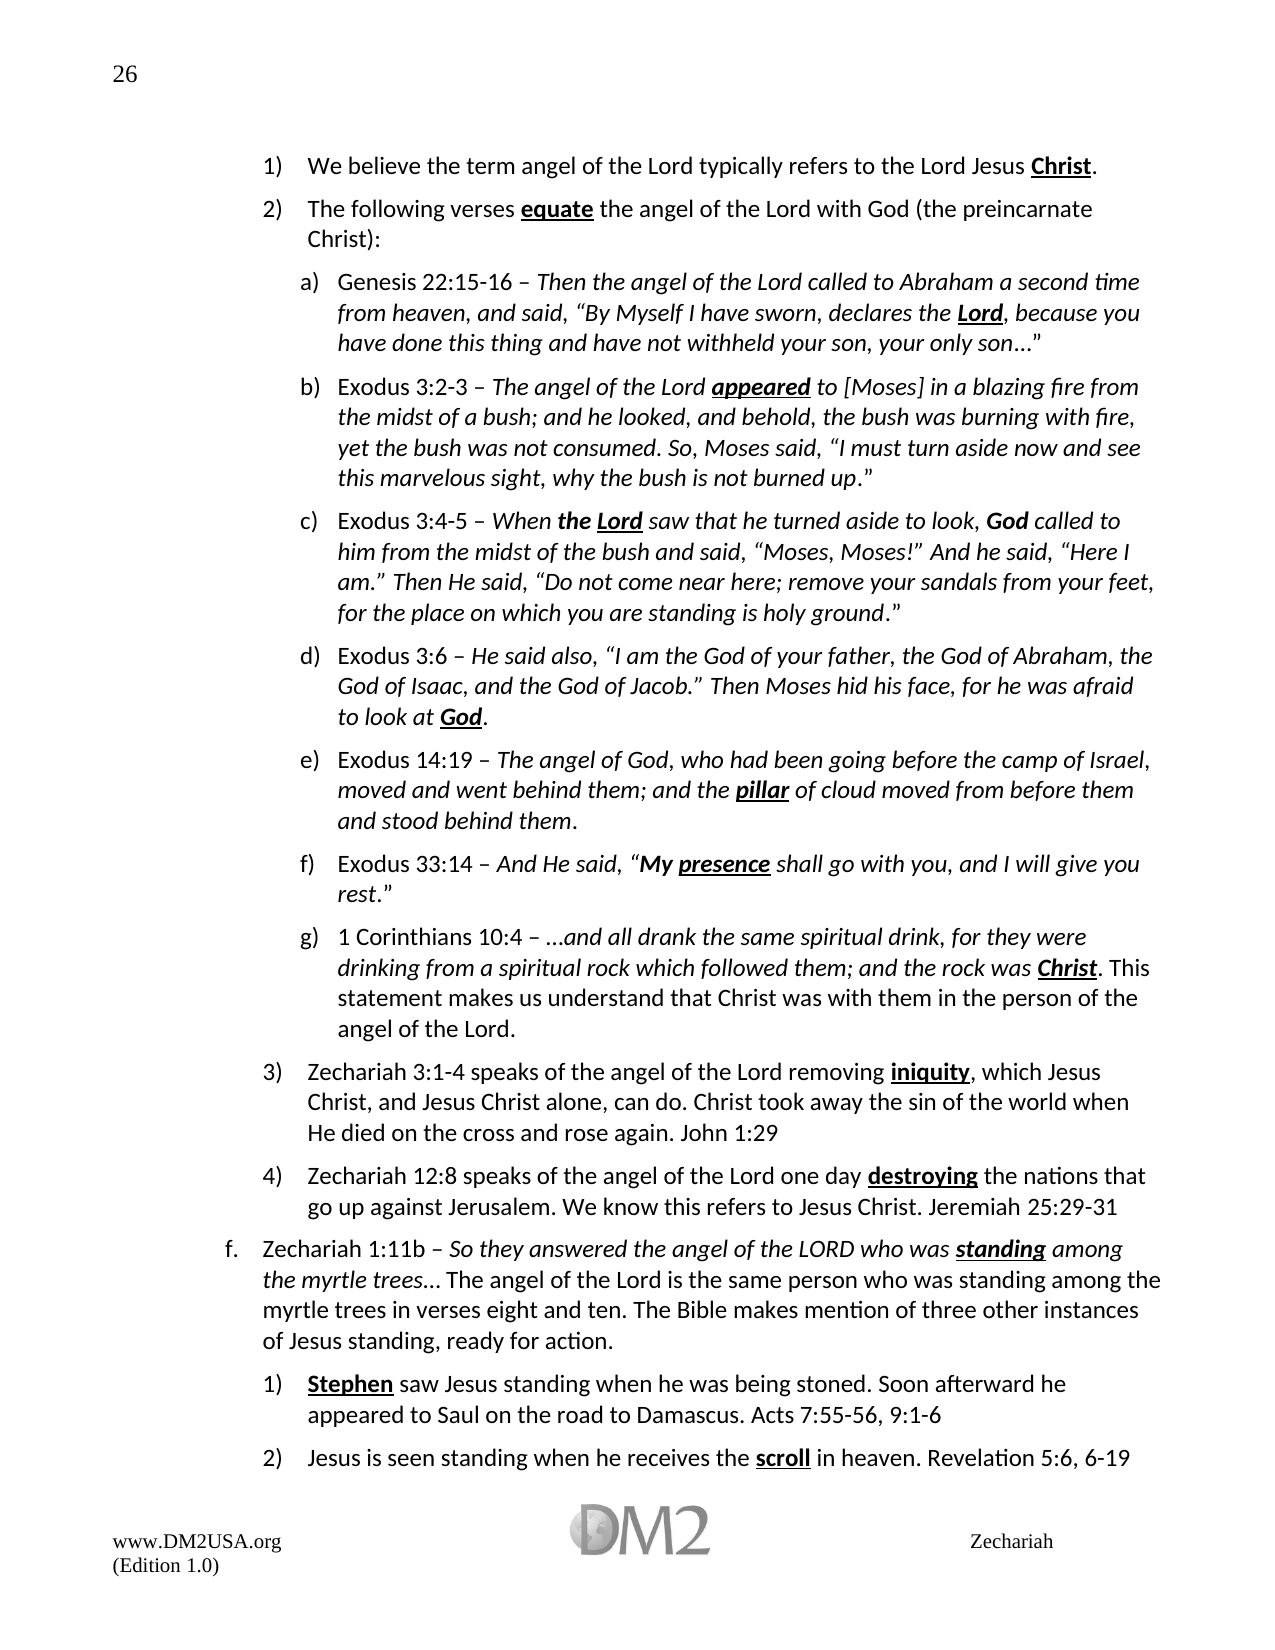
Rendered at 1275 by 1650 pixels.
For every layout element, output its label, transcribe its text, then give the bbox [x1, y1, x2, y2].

subtitle Exodus 3:2-3 – The angel of the Lord appeared to [Moses] in a blazing fire from the midst of a bush; and he looked, and behold, the bush was burning with fire, yet the bush was not consumed. So, Moses said, “I must turn aside now and see this marvelous sight, why the bush is not burned up.” [300, 371, 1162, 493]
subtitle Zechariah 1:11b – So they answered the angel of the LORD who was standing among the myrtle trees… The angel of the Lord is the same person who was standing among the myrtle trees in verses eight and ten. The Bible makes mention of three other instances of Jesus standing, ready for action. [225, 1234, 1162, 1356]
subtitle Zechariah 12:8 speaks of the angel of the Lord one day destroying the nations that go up against Jerusalem. We know this refers to Jesus Christ. Jeremiah 25:29-31 [262, 1160, 1162, 1221]
subtitle The following verses equate the angel of the Lord with God (the preincarnate Christ): [262, 193, 1162, 254]
subtitle Exodus 33:14 – And He said, “My presence shall go with you, and I will give you rest.” [300, 848, 1162, 909]
subtitle Exodus 14:19 – The angel of God, who had been going before the camp of Israel, moved and went behind them; and the pillar of cloud moved from before them and stood behind them. [300, 744, 1162, 835]
subtitle Zechariah 3:1-4 speaks of the angel of the Lord removing iniquity, which Jesus Christ, and Jesus Christ alone, can do. Christ took away the sin of the world when He died on the cross and rose again. John 1:29 [262, 1056, 1162, 1148]
subtitle Exodus 3:4-5 – When the Lord saw that he turned aside to look, God called to him from the midst of the bush and said, “Moses, Moses!” And he said, “Here I am.” Then He said, “Do not come near here; remove your sandals from your feet, for the place on which you are standing is holy ground.” [300, 505, 1162, 627]
subtitle Stephen saw Jesus standing when he was being stoned. Soon afterward he appeared to Saul on the road to Damascus. Acts 7:55-56, 9:1-6 [262, 1368, 1162, 1429]
subtitle Genesis 22:15-16 – Then the angel of the Lord called to Abraham a second time from heaven, and said, “By Myself I have sworn, declares the Lord, because you have done this thing and have not withheld your son, your only son…” [300, 267, 1162, 358]
subtitle Exodus 3:6 – He said also, “I am the God of your father, the God of Abraham, the God of Isaac, and the God of Jacob.” Then Moses hid his face, for he was afraid to look at God. [300, 640, 1162, 731]
subtitle Jesus is seen standing when he receives the scroll in heaven. Revelation 5:6, 6-19 [262, 1442, 1162, 1472]
subtitle 1 Corinthians 10:4 – …and all drank the same spiritual drink, for they were drinking from a spiritual rock which followed them; and the rock was Christ. This statement makes us understand that Christ was with them in the person of the angel of the Lord. [300, 921, 1162, 1043]
subtitle We believe the term angel of the Lord typically refers to the Lord Jesus Christ. [262, 150, 1162, 181]
